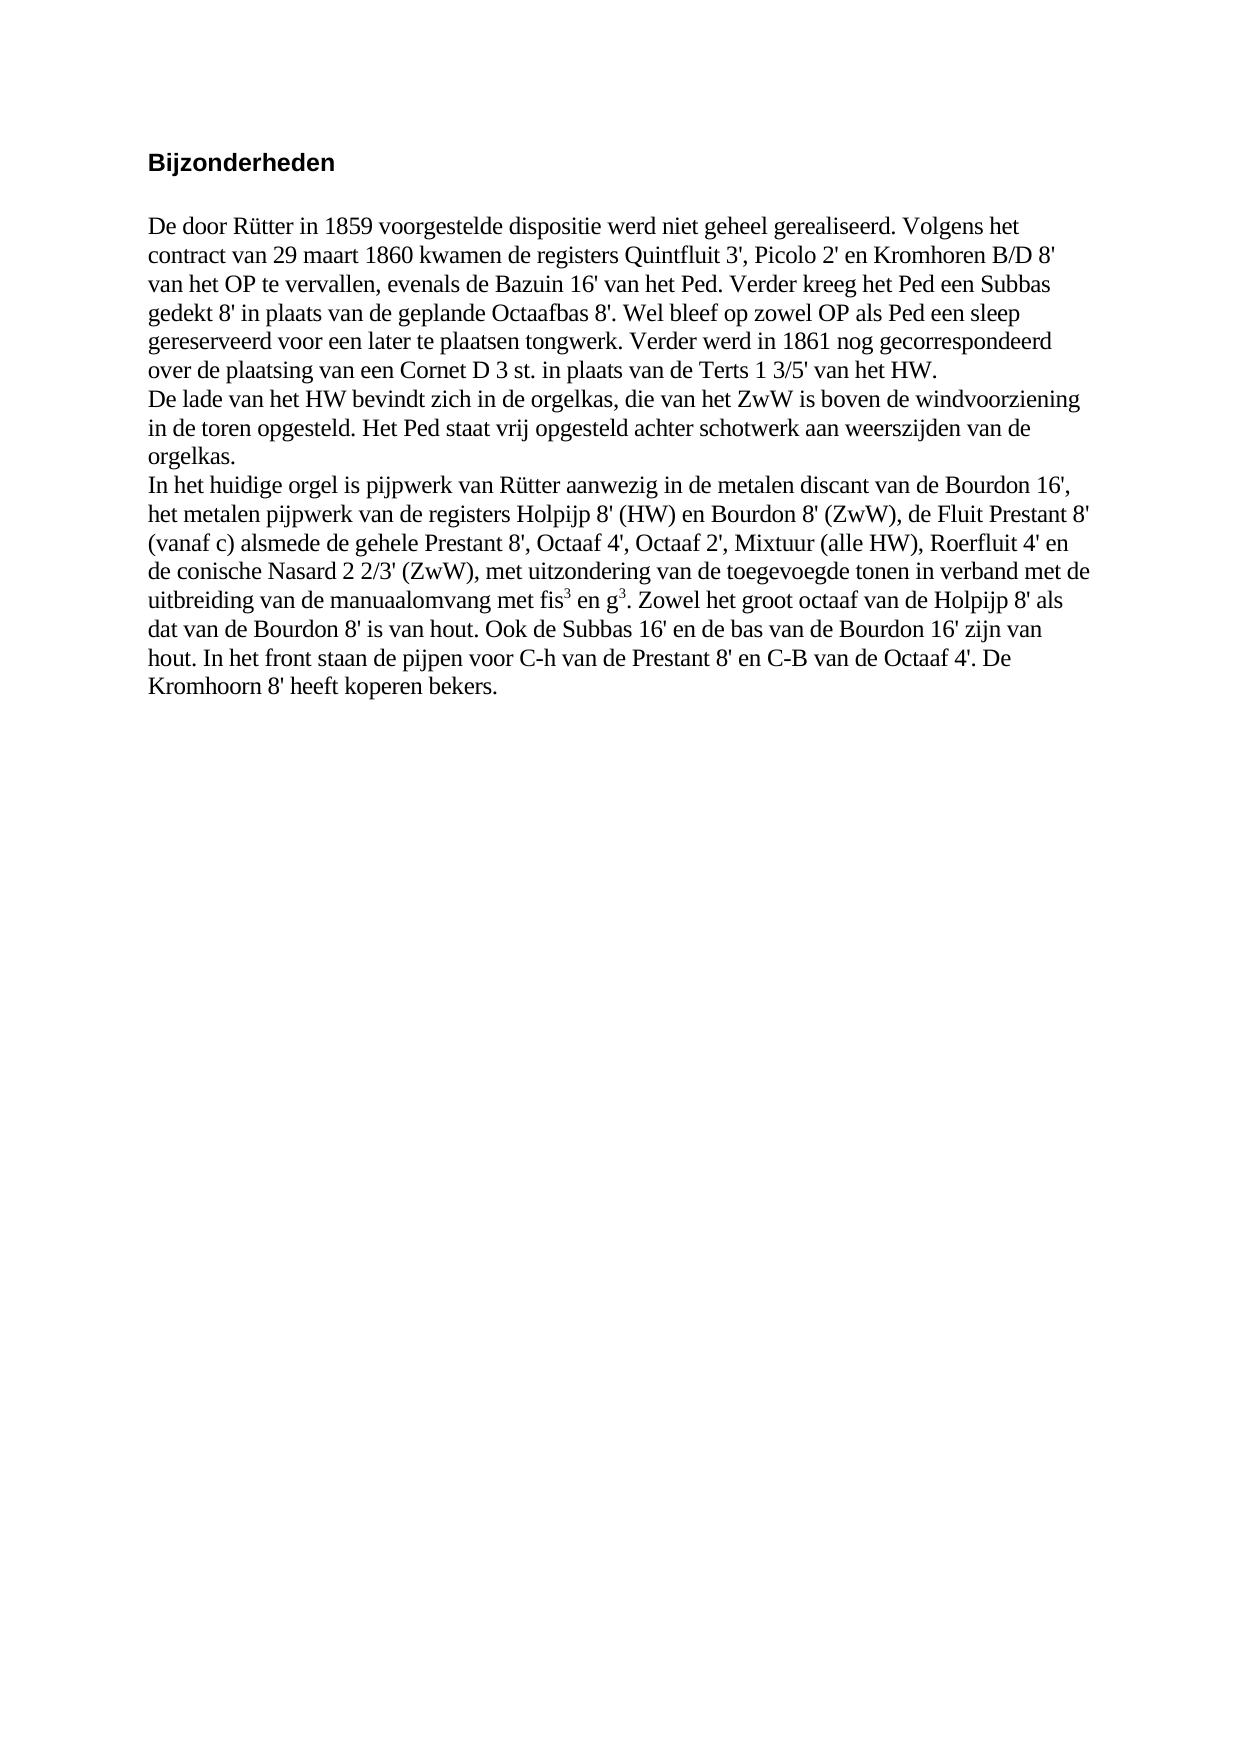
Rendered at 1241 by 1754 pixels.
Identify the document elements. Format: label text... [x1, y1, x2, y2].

subtitle Bijzonderheden [148, 148, 1093, 176]
text De door Rütter in 1859 voorgestelde dispositie werd niet geheel gerealiseerd. Volgens het contract van 29 maart 1860 kwamen de registers Quintfluit 3', Picolo 2' en Kromhoren B/D 8' van het OP te vervallen, evenals de Bazuin 16' van het Ped. Verder kreeg het Ped een Subbas gedekt 8' in plaats van de geplande Octaafbas 8'. Wel bleef op zowel OP als Ped een sleep gereserveerd voor een later te plaatsen tongwerk. Verder werd in 1861 nog gecorrespondeerd over de plaatsing van een Cornet D 3 st. in plaats van de Terts 1 3/5' van het HW. [148, 211, 1093, 384]
text De lade van het HW bevindt zich in de orgelkas, die van het ZwW is boven de windvoorziening in de toren opgesteld. Het Ped staat vrij opgesteld achter schotwerk aan weerszijden van de orgelkas. [148, 384, 1093, 470]
text In het huidige orgel is pijpwerk van Rütter aanwezig in de metalen discant van de Bourdon 16', het metalen pijpwerk van de registers Holpijp 8' (HW) en Bourdon 8' (ZwW), de Fluit Prestant 8' (vanaf c) alsmede de gehele Prestant 8', Octaaf 4', Octaaf 2', Mixtuur (alle HW), Roerfluit 4' en de conische Nasard 2 2/3' (ZwW), met uitzondering van de toegevoegde tonen in verband met de uitbreiding van de manuaalomvang met fis3 en g3. Zowel het groot octaaf van de Holpijp 8' als dat van de Bourdon 8' is van hout. Ook de Subbas 16' en de bas van de Bourdon 16' zijn van hout. In het front staan de pijpen voor C-h van de Prestant 8' en C-B van de Octaaf 4'. De Kromhoorn 8' heeft koperen bekers. [148, 470, 1093, 700]
